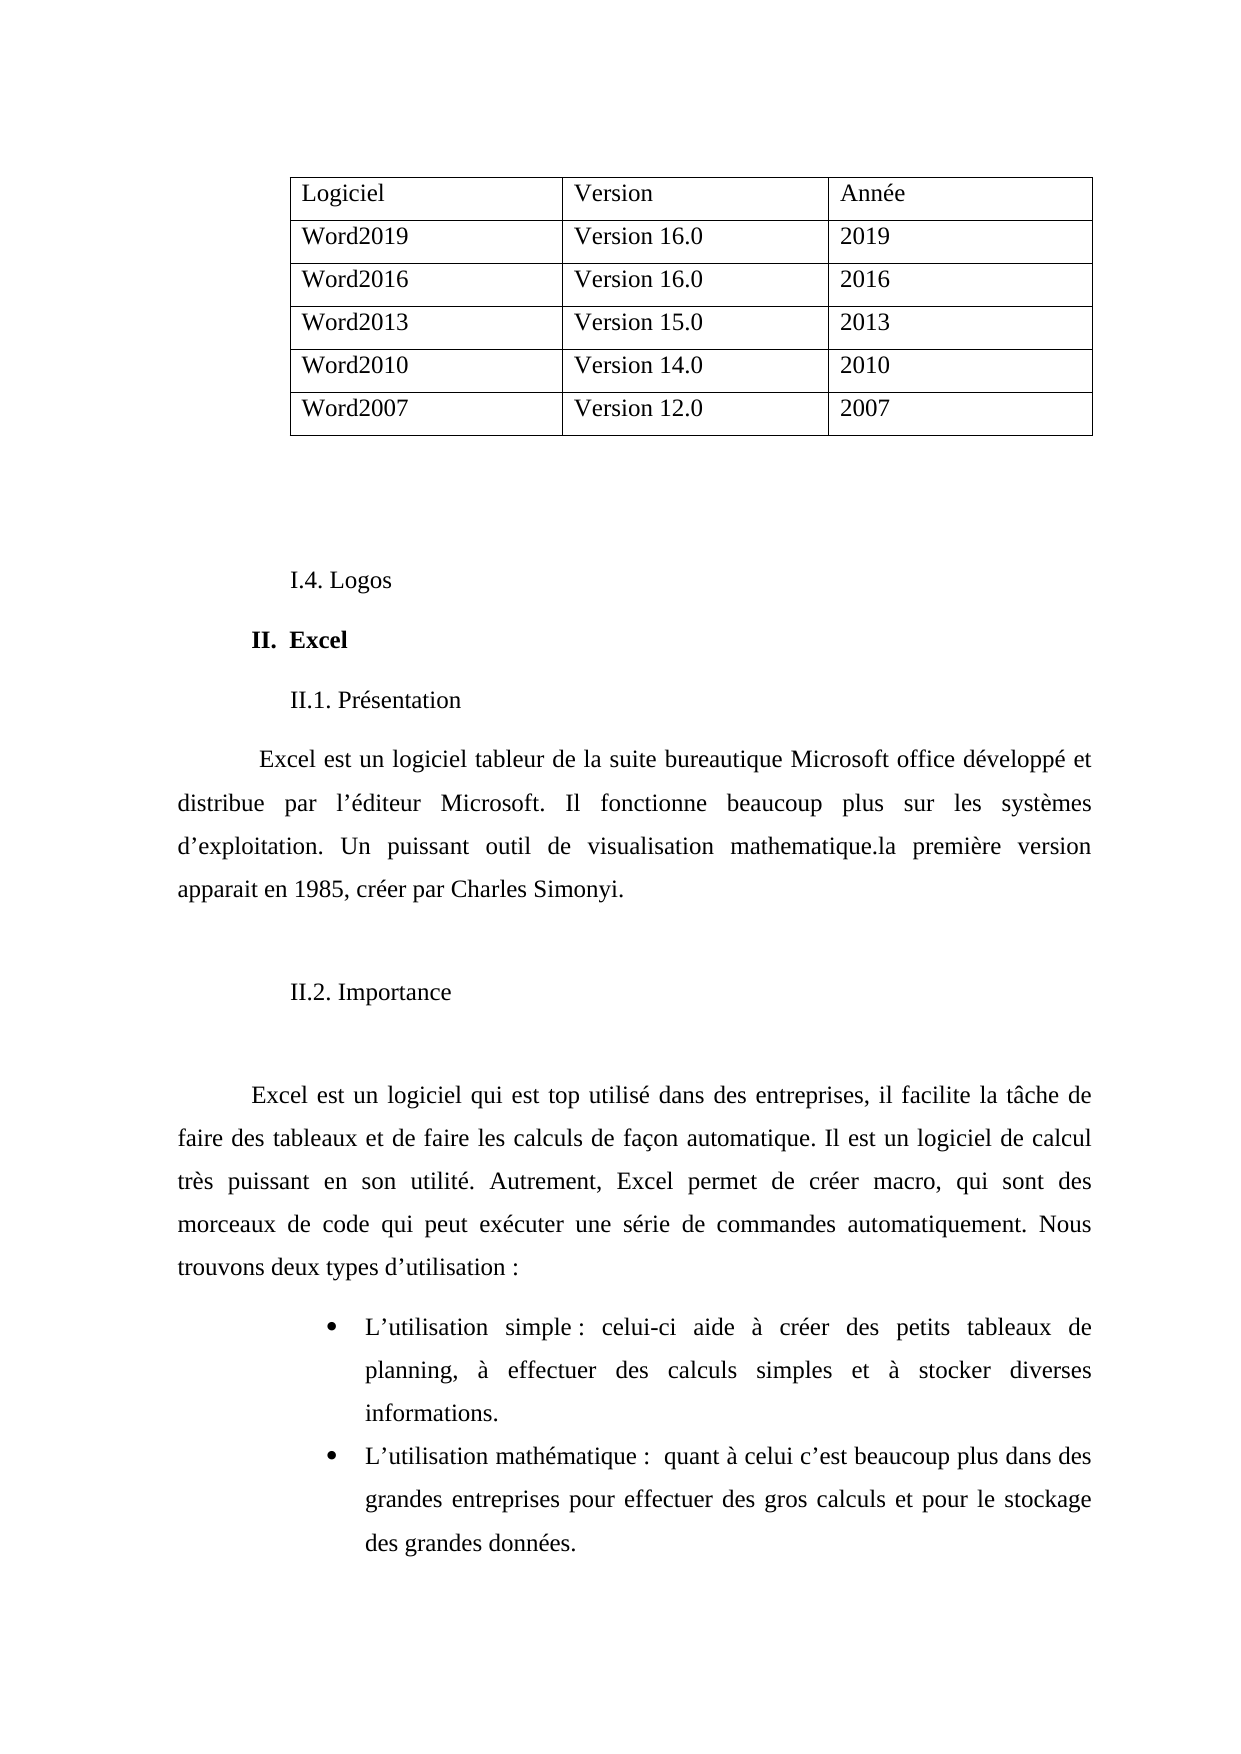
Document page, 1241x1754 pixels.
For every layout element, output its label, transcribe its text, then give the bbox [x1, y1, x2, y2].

table_cell Version 16.0 [563, 264, 828, 306]
table_cell Version 15.0 [563, 307, 828, 349]
list I.4. Logos [290, 565, 1092, 594]
table_cell Version 14.0 [563, 350, 828, 392]
table_cell Word2010 [291, 350, 562, 392]
table_header Version [563, 178, 828, 220]
table_cell Word2007 [291, 393, 562, 435]
table_cell Word2016 [291, 264, 562, 306]
table_header Année [829, 178, 1092, 220]
table_cell Word2013 [291, 307, 562, 349]
table_cell 2007 [829, 393, 1092, 435]
list II.1. Présentation [290, 685, 1092, 713]
text II. Excel [177, 625, 1092, 654]
table_header Logiciel [291, 178, 562, 220]
table_cell 2016 [829, 264, 1092, 306]
table_cell Word2019 [291, 221, 562, 263]
list II.2. Importance [290, 977, 1092, 1006]
text Excel est un logiciel tableur de la suite bureautique Microsoft office développé et distribue par l’éditeur Microsoft. Il fonctionne beaucoup plus sur les systèmes d’exploitation. Un puissant outil de visualisation mathematique.la première version apparait en 1985, créer par Charles Simonyi. [177, 744, 1092, 903]
list L’utilisation mathématique : quant à celui c’est beaucoup plus dans des grandes entreprises pour effectuer des gros calculs et pour le stockage des grandes données. [327, 1441, 1092, 1556]
table_cell 2010 [829, 350, 1092, 392]
text Excel est un logiciel qui est top utilisé dans des entreprises, il facilite la tâche de faire des tableaux et de faire les calculs de façon automatique. Il est un logiciel de calcul très puissant en son utilité. Autrement, Excel permet de créer macro, qui sont des morceaux de code qui peut exécuter une série de commandes automatiquement. Nous trouvons deux types d’utilisation : [177, 1080, 1092, 1281]
table_cell Version 16.0 [563, 221, 828, 263]
table_cell 2013 [829, 307, 1092, 349]
table_cell Version 12.0 [563, 393, 828, 435]
table_cell 2019 [829, 221, 1092, 263]
list L’utilisation simple : celui-ci aide à créer des petits tableaux de planning, à effectuer des calculs simples et à stocker diverses informations. [327, 1312, 1092, 1427]
